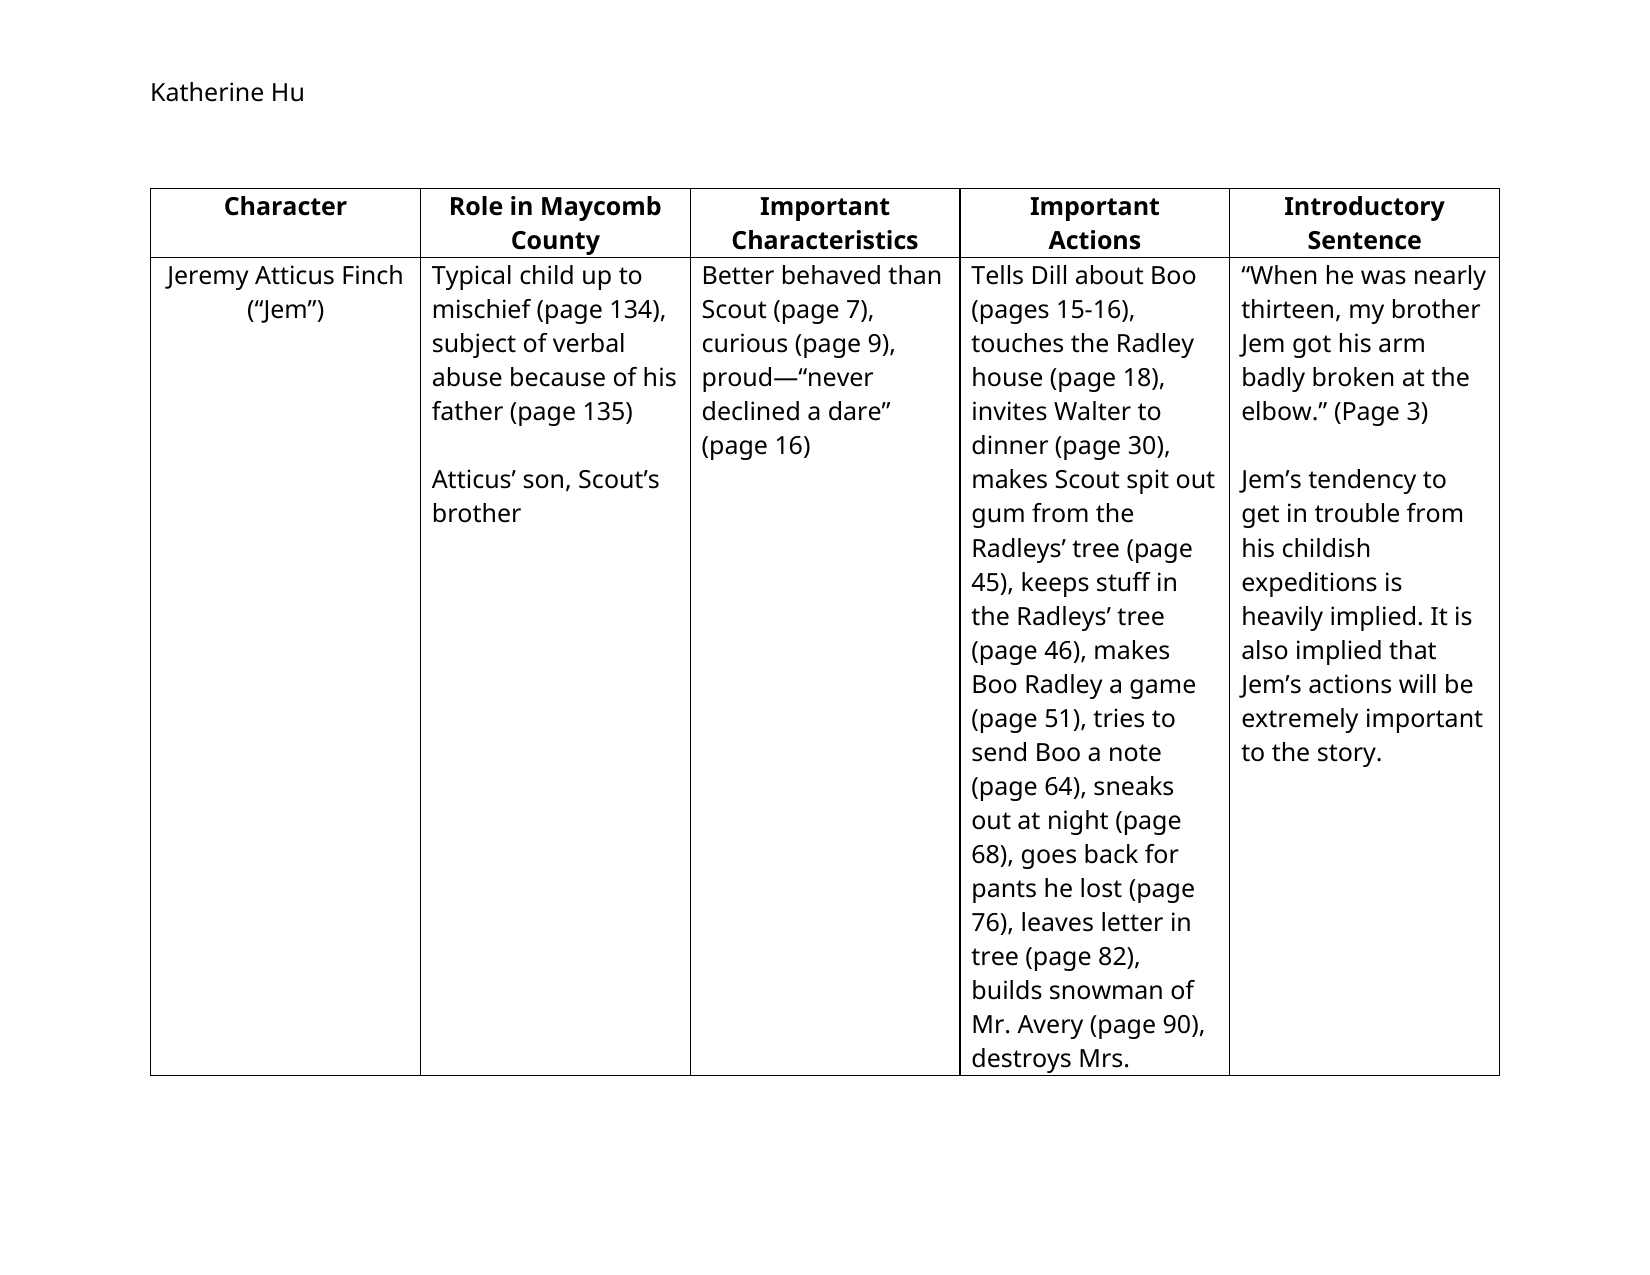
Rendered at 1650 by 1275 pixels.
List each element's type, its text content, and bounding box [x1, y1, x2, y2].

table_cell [151, 258, 420, 1075]
table_header Introductory Sentence [1230, 189, 1499, 257]
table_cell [1230, 258, 1499, 1075]
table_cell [691, 258, 959, 1075]
table_header Role in Maycomb County [421, 189, 690, 257]
table_header Important Characteristics [691, 189, 959, 257]
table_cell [421, 258, 690, 1075]
table_header Important Actions [961, 189, 1229, 257]
table_header Character [151, 189, 420, 257]
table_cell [961, 258, 1229, 1075]
